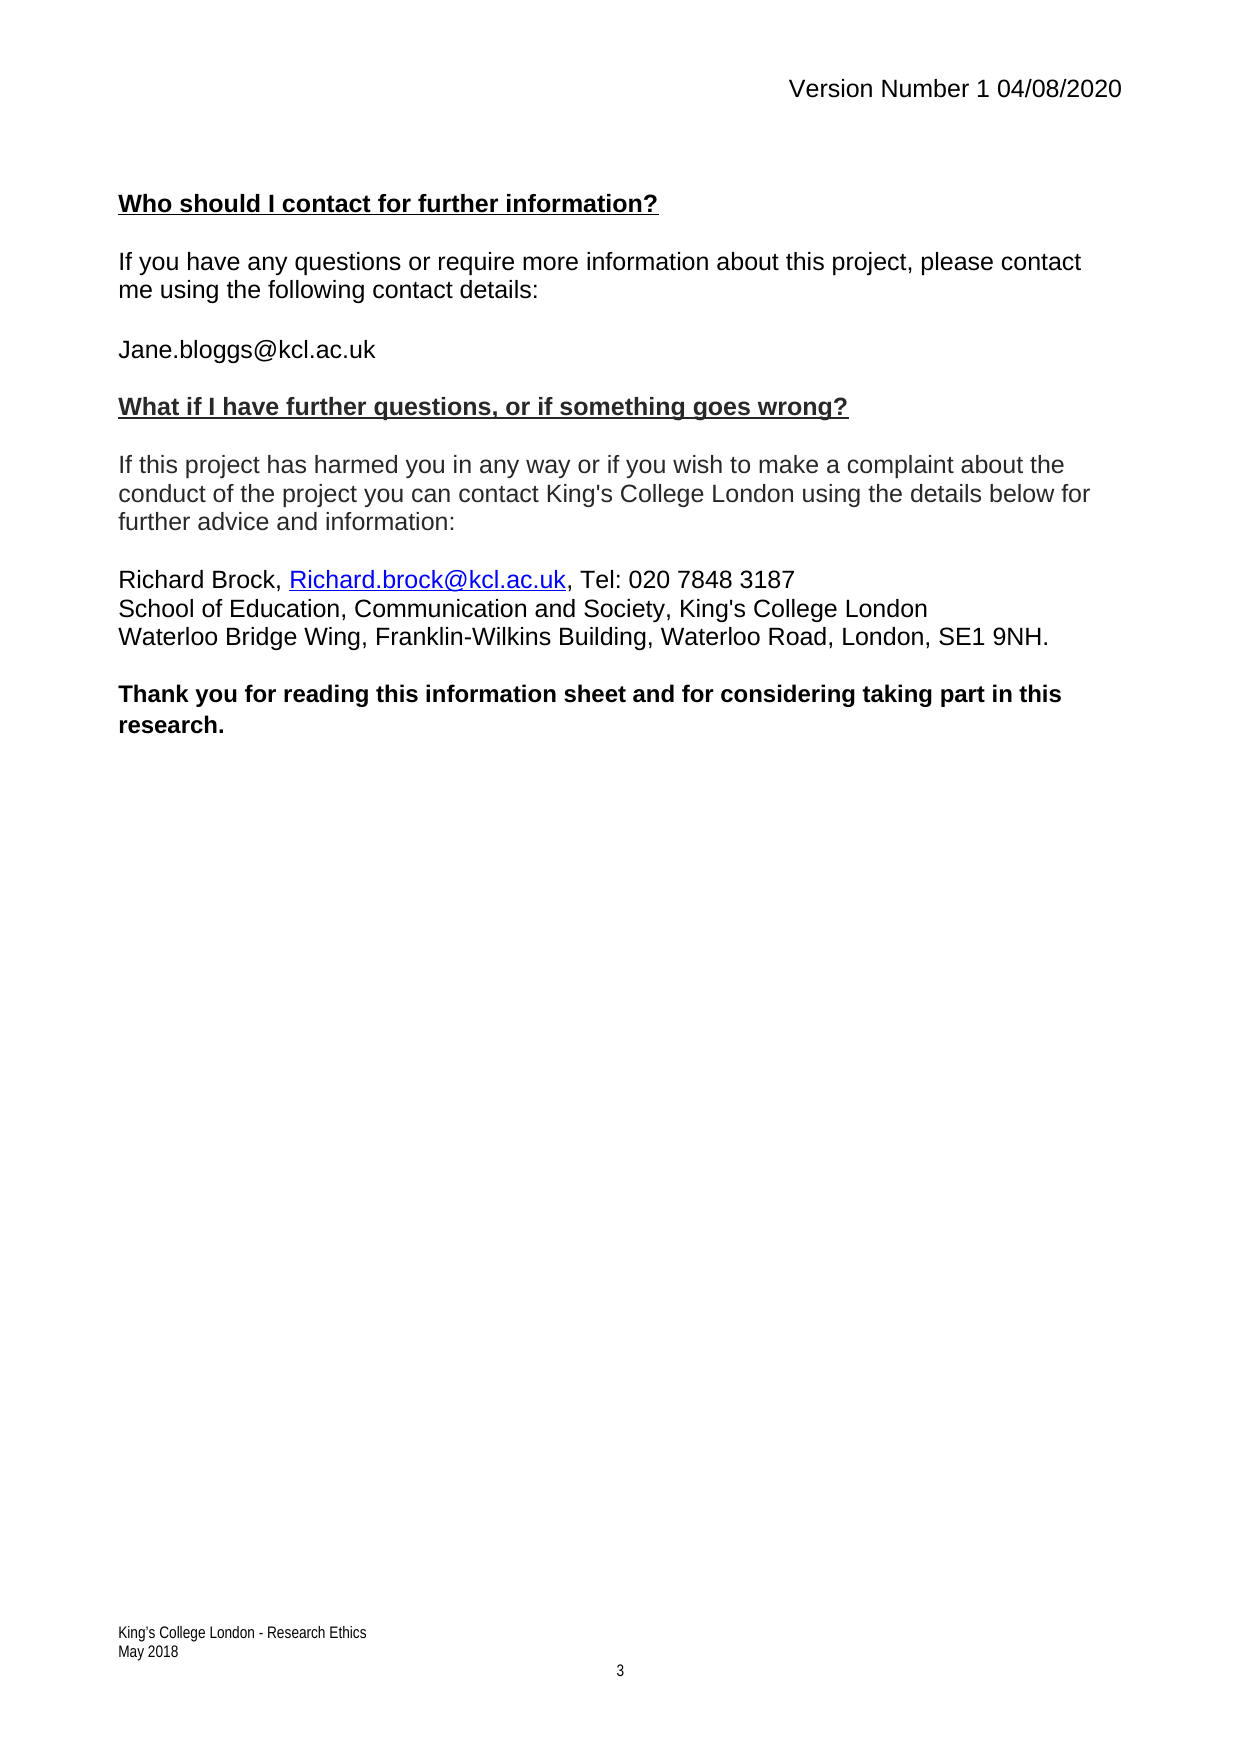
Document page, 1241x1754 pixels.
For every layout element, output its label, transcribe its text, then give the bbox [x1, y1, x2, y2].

text Jane.bloggs@kcl.ac.uk [118, 335, 1122, 363]
text Thank you for reading this information sheet and for considering taking part in this research. [118, 680, 1122, 739]
text What if I have further questions, or if something goes wrong? [118, 392, 1122, 421]
text Waterloo Bridge Wing, Franklin-Wilkins Building, Waterloo Road, London, SE1 9NH. [118, 622, 1122, 651]
text Who should I contact for further information? [118, 189, 1122, 218]
text If this project has harmed you in any way or if you wish to make a complaint about the conduct of the project you can contact King's College London using the details below for further advice and information: [118, 450, 1122, 536]
text Richard Brock, Richard.brock@kcl.ac.uk, Tel: 020 7848 3187 [118, 565, 1122, 593]
text If you have any questions or require more information about this project, please contact me using the following contact details: [118, 247, 1122, 304]
text School of Education, Communication and Society, King's College London [118, 593, 1122, 622]
